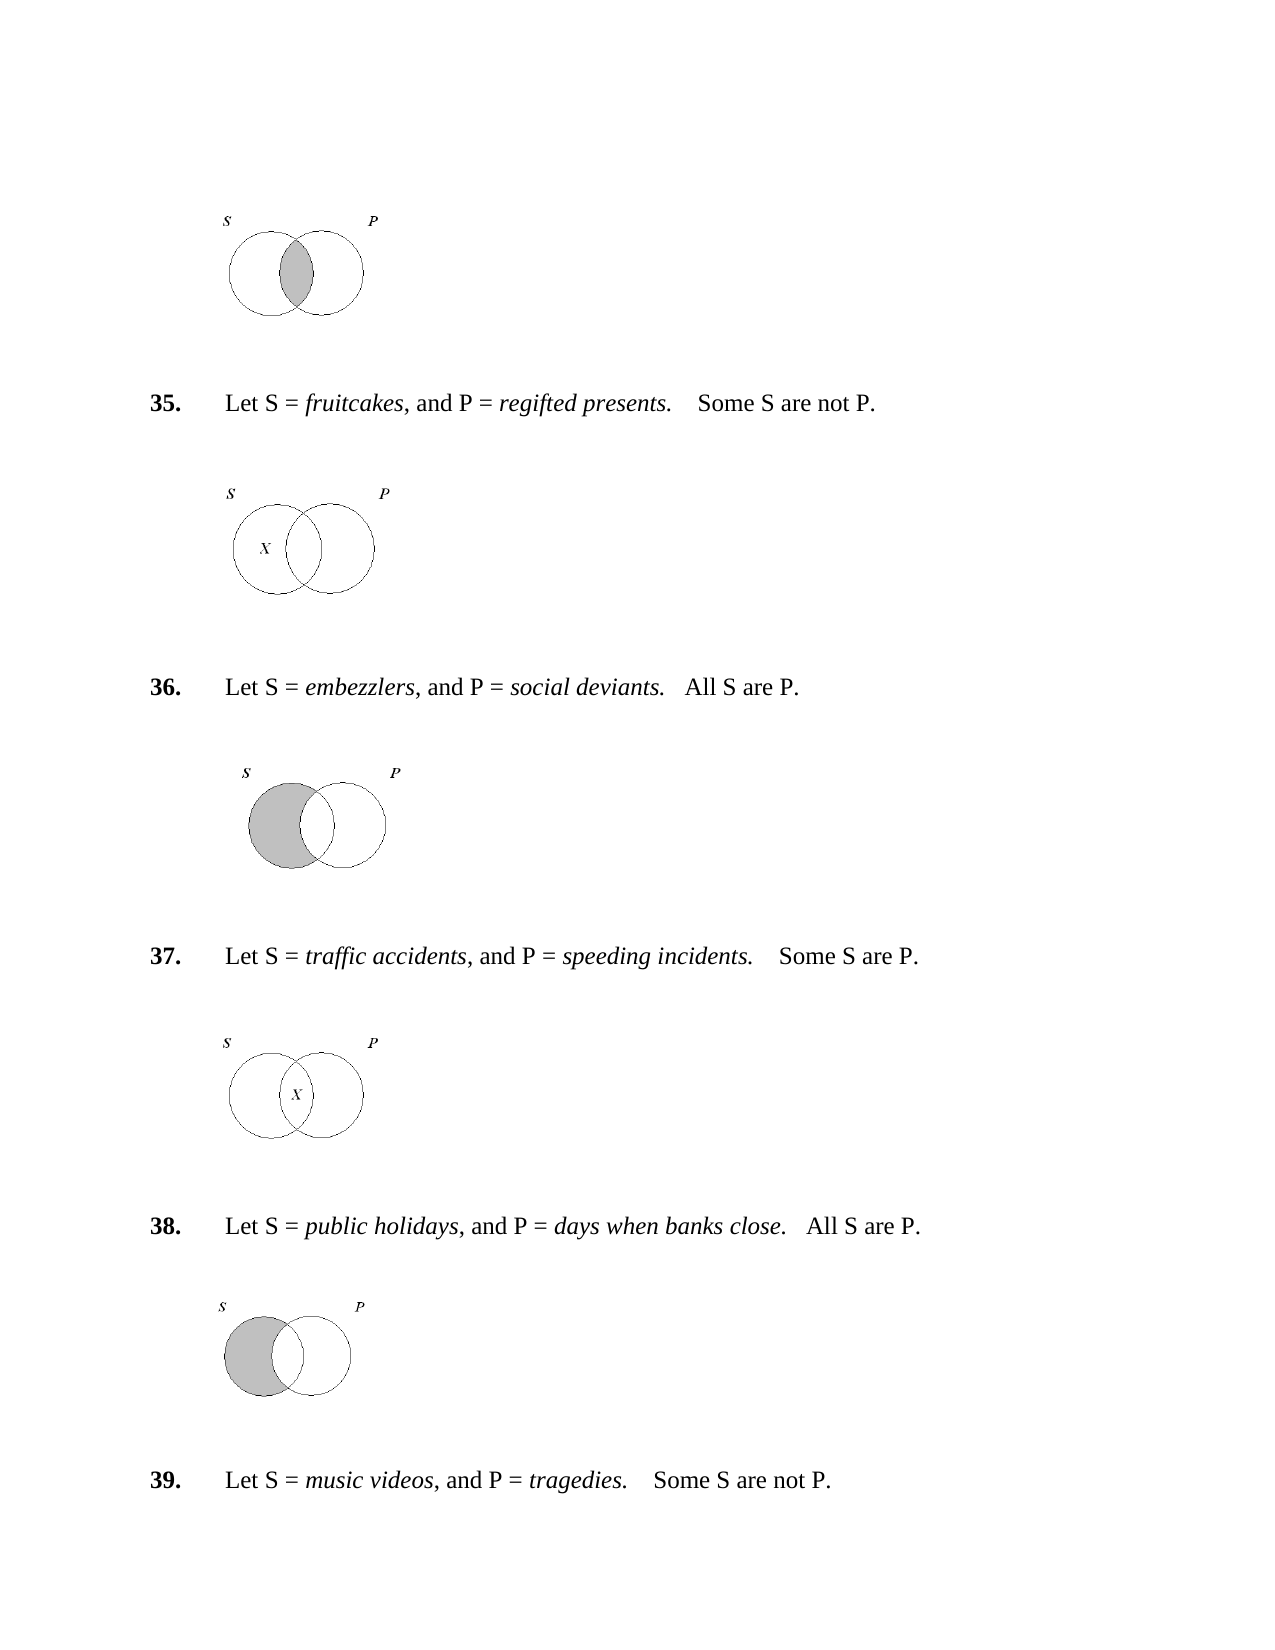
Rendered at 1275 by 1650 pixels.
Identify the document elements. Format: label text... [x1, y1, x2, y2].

picture [150, 1240, 448, 1465]
text 36. Let S = embezzlers, and P = social deviants. All S are P. [150, 672, 1125, 700]
text 39. Let S = music videos, and P = tragedies. Some S are not P. [150, 1465, 1125, 1494]
picture [150, 417, 483, 672]
picture [168, 700, 491, 942]
picture [150, 970, 467, 1212]
text 37. Let S = traffic accidents, and P = speeding incidents. Some S are P. [150, 941, 1125, 970]
picture [150, 150, 467, 389]
text 35. Let S = fruitcakes, and P = regifted presents. Some S are not P. [150, 388, 1125, 417]
text 38. Let S = public holidays, and P = days when banks close. All S are P. [150, 1211, 1125, 1240]
